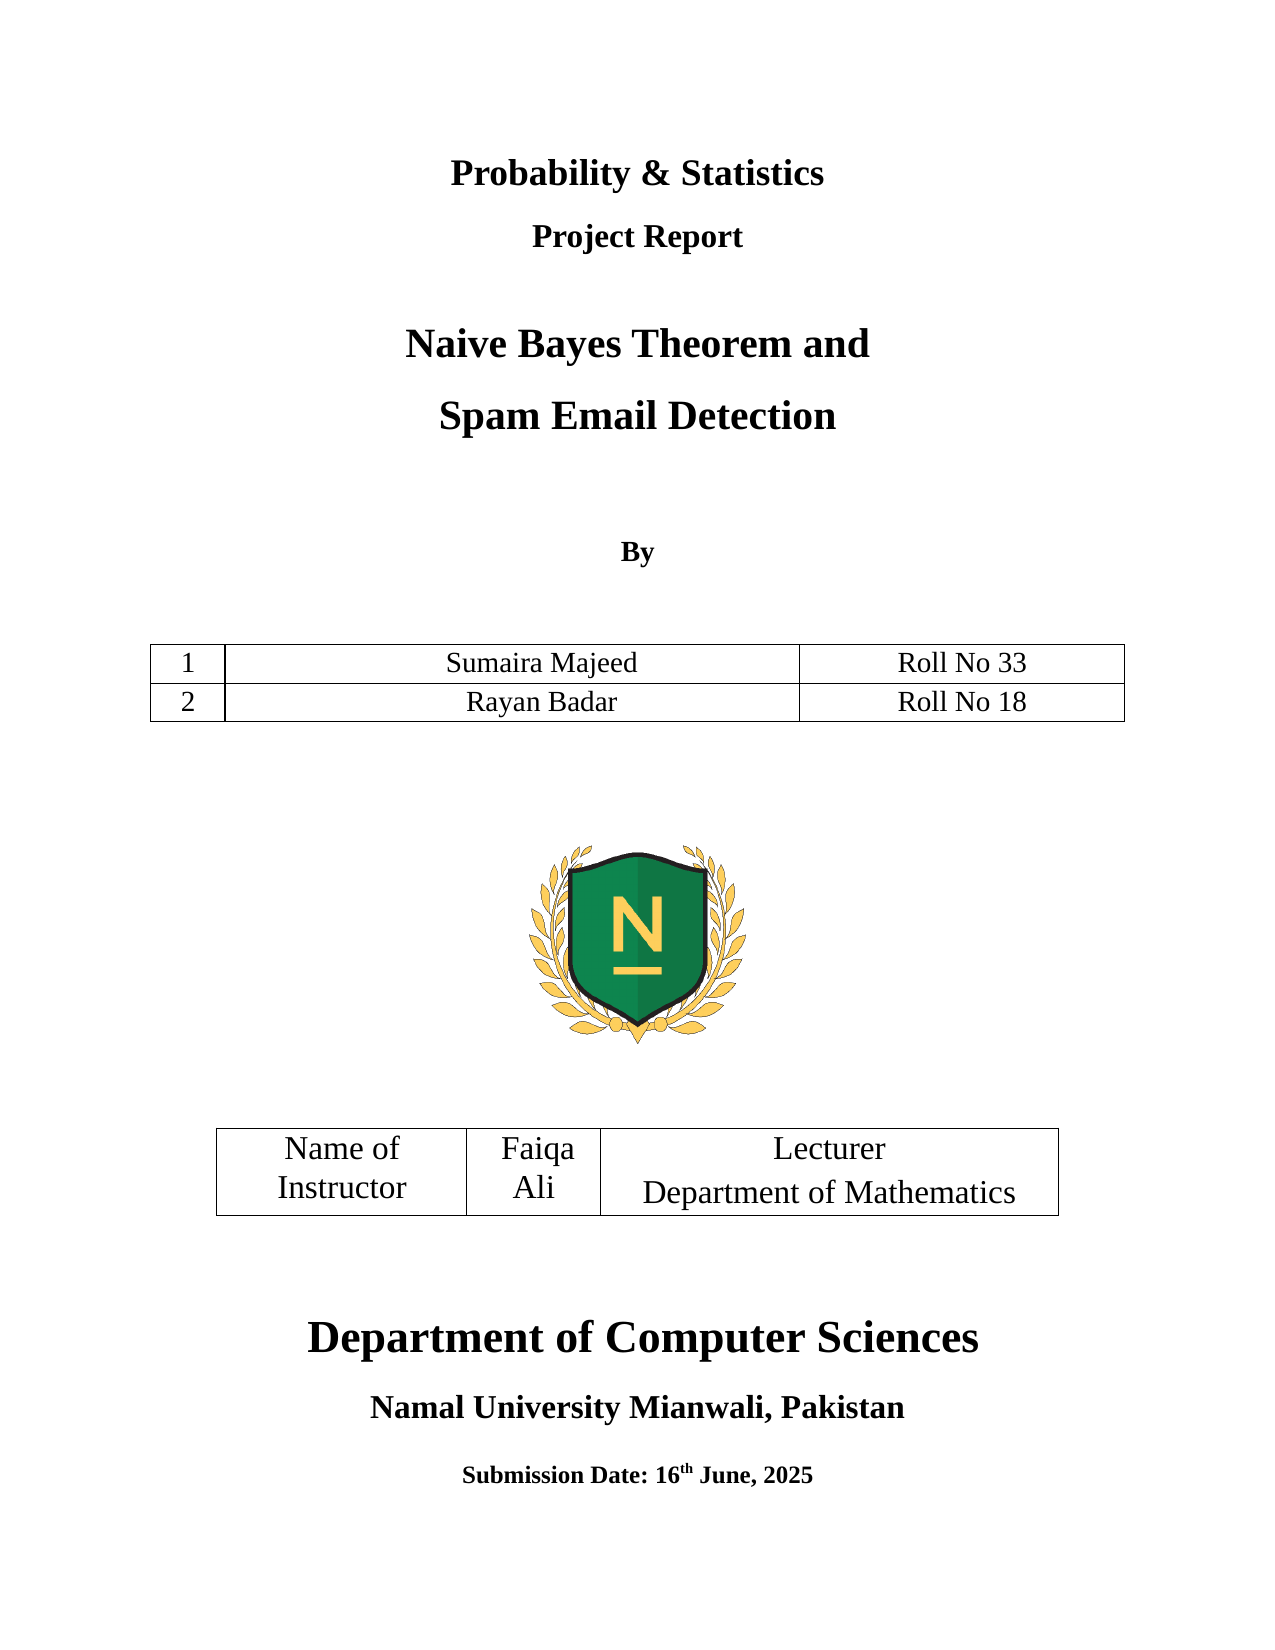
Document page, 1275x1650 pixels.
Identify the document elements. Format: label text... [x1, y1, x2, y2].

text Probability & Statistics [150, 150, 1125, 193]
picture [522, 829, 753, 1060]
text Spam Email Detection [150, 390, 1125, 438]
table_header Name of Instructor [217, 1129, 466, 1215]
table_header Sumaira Majeed [226, 645, 799, 683]
table_cell 2 [151, 684, 224, 721]
table_header Roll No 33 [800, 645, 1124, 683]
table_cell Rayan Badar [226, 684, 799, 721]
table_header Faiqa Ali [467, 1129, 600, 1215]
table_header Lecturer Department of Mathematics [601, 1129, 1058, 1215]
table_header 1 [151, 645, 224, 683]
text Submission Date: 16th June, 2025 [150, 1460, 1125, 1489]
table_cell Roll No 18 [800, 684, 1124, 721]
text By [150, 534, 1125, 567]
text Project Report [150, 216, 1125, 254]
text Namal University Mianwali, Pakistan [150, 1387, 1125, 1425]
text Naive Bayes Theorem and [150, 318, 1125, 366]
text Department of Computer Sciences [150, 1310, 1125, 1362]
